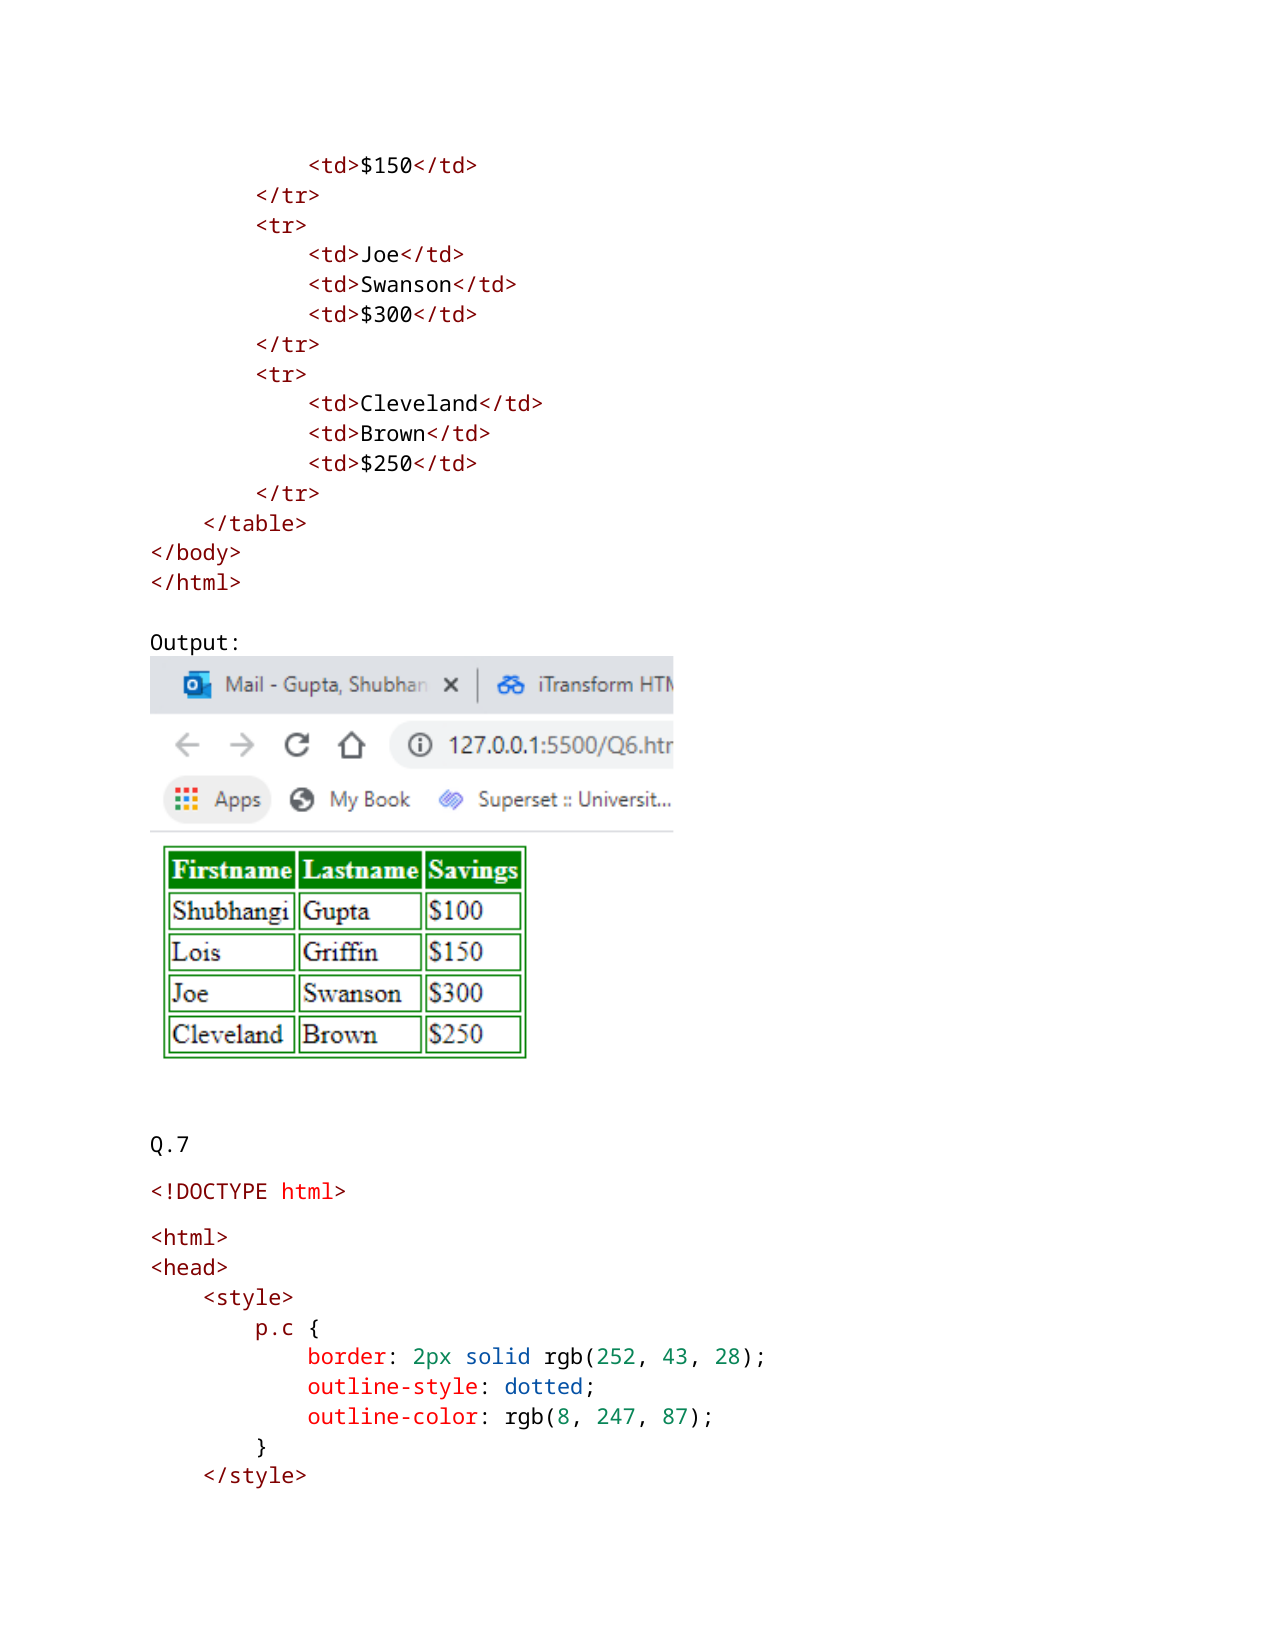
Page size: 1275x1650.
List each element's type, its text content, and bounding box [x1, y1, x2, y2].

text <td>Joe</td> [150, 239, 1125, 269]
text } [150, 1431, 1125, 1461]
text </body> [150, 537, 1125, 567]
text <td>Swanson</td> [150, 269, 1125, 299]
text p.c { [150, 1312, 1125, 1341]
text <td>$150</td> [150, 150, 1125, 180]
text Q.7 [150, 1129, 1125, 1159]
text border: 2px solid rgb(252, 43, 28); [150, 1341, 1125, 1371]
text Output: [150, 627, 1125, 656]
text </tr> [150, 329, 1125, 358]
text <tr> [150, 358, 1125, 388]
text <td>Brown</td> [150, 418, 1125, 448]
text <td>$250</td> [150, 448, 1125, 478]
text </html> [150, 567, 1125, 597]
text </table> [150, 507, 1125, 537]
text <html> [150, 1222, 1125, 1252]
text <style> [150, 1282, 1125, 1312]
text </tr> [150, 180, 1125, 209]
text <head> [150, 1252, 1125, 1282]
text <td>Cleveland</td> [150, 388, 1125, 418]
text </tr> [150, 478, 1125, 507]
text <td>$300</td> [150, 299, 1125, 329]
text outline-color: rgb(8, 247, 87); [150, 1401, 1125, 1431]
text </style> [150, 1461, 1125, 1490]
text <tr> [150, 209, 1125, 239]
text <!DOCTYPE html> [150, 1176, 1125, 1206]
text outline-style: dotted; [150, 1371, 1125, 1401]
picture [150, 656, 674, 1100]
